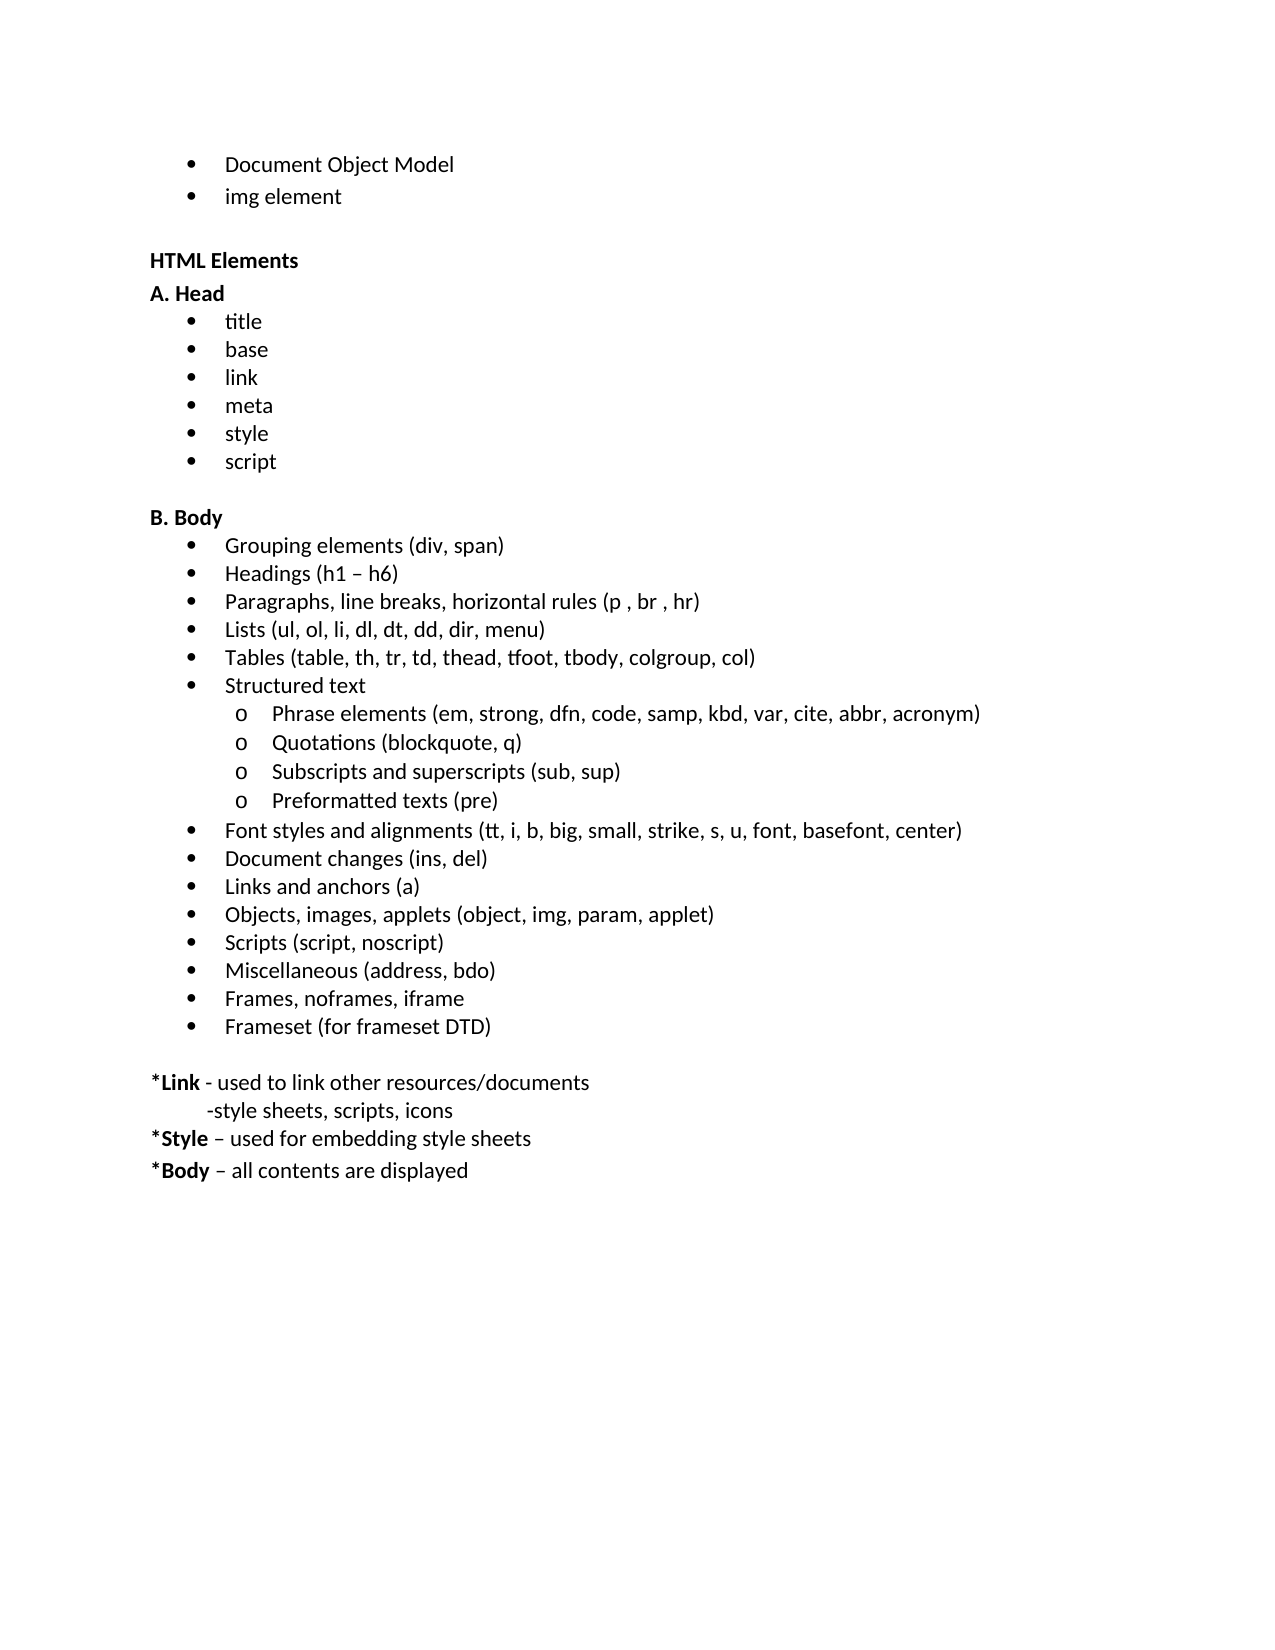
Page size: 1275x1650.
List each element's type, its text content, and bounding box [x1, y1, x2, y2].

list style [187, 419, 1125, 447]
list Frameset (for frameset DTD) [187, 1012, 1125, 1040]
list Quotations (blockquote, q) [234, 728, 1125, 757]
list link [187, 363, 1125, 391]
list Lists (ul, ol, li, dl, dt, dd, dir, menu) [187, 615, 1125, 643]
list title [187, 307, 1125, 335]
list Miscellaneous (address, bdo) [187, 956, 1125, 984]
text HTML Elements [150, 247, 1125, 274]
text B. Body [150, 503, 1125, 531]
text *Style – used for embedding style sheets [150, 1124, 1125, 1152]
text A. Head [150, 279, 1125, 307]
list Document changes (ins, del) [187, 844, 1125, 872]
list meta [187, 391, 1125, 419]
list Document Object Model [187, 150, 1125, 178]
list Scripts (script, noscript) [187, 928, 1125, 956]
list Grouping elements (div, span) [187, 531, 1125, 559]
list Objects, images, applets (object, img, param, applet) [187, 900, 1125, 928]
list Font styles and alignments (tt, i, b, big, small, strike, s, u, font, basefont, center) [187, 816, 1125, 844]
text *Body – all contents are displayed [150, 1156, 1125, 1184]
list Headings (h1 – h6) [187, 559, 1125, 587]
text *Link - used to link other resources/documents [150, 1068, 1125, 1096]
list Links and anchors (a) [187, 872, 1125, 900]
list Preformatted texts (pre) [234, 787, 1125, 816]
list script [187, 447, 1125, 475]
list Structured text [187, 671, 1125, 699]
list Subscripts and superscripts (sub, sup) [234, 757, 1125, 787]
list Phrase elements (em, strong, dfn, code, samp, kbd, var, cite, abbr, acronym) [234, 699, 1125, 728]
list Tables (table, th, tr, td, thead, tfoot, tbody, colgroup, col) [187, 643, 1125, 671]
text -style sheets, scripts, icons [150, 1096, 1125, 1124]
list Paragraphs, line breaks, horizontal rules (p , br , hr) [187, 587, 1125, 615]
list base [187, 335, 1125, 363]
list Frames, noframes, iframe [187, 984, 1125, 1012]
list img element [187, 182, 1125, 210]
